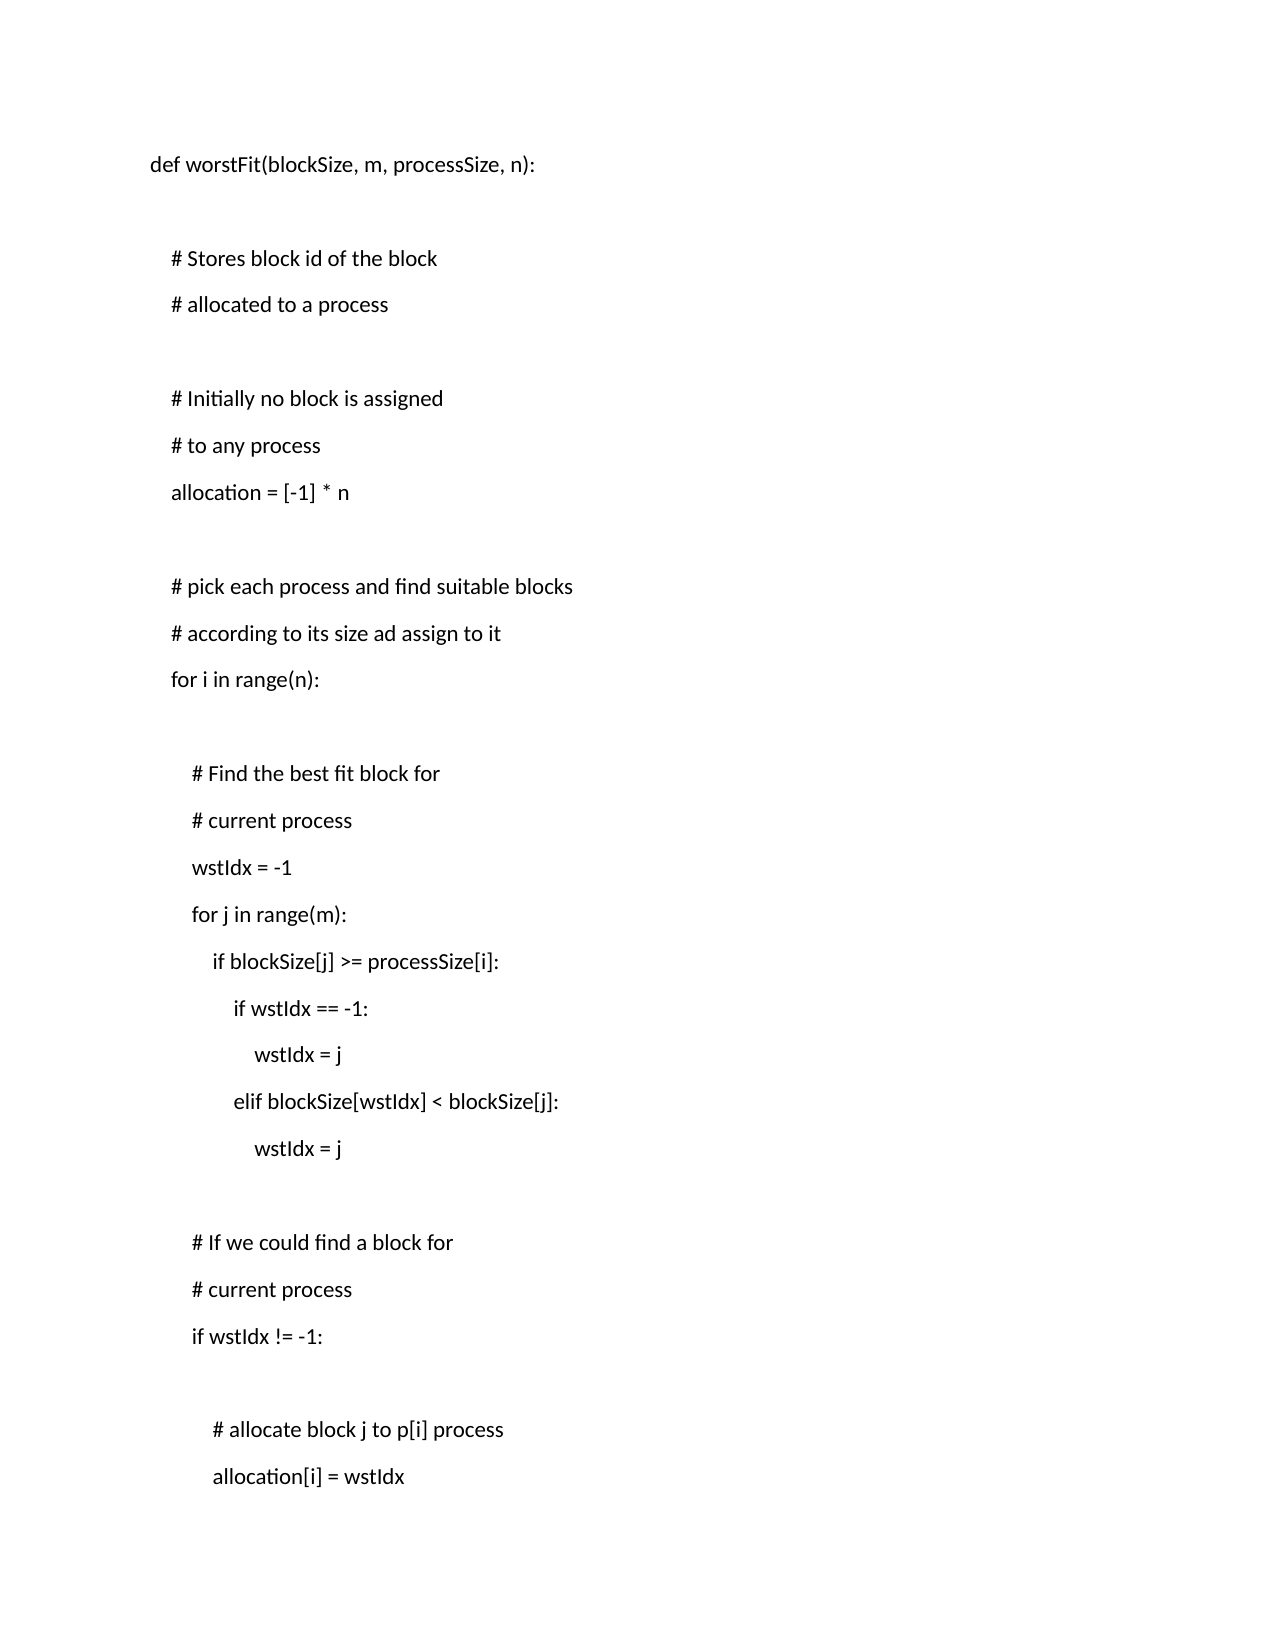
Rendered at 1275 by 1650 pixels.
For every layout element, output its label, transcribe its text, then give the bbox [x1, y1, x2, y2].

text elif blockSize[wstIdx] < blockSize[j]: [150, 1087, 1125, 1116]
text if wstIdx != -1: [150, 1322, 1125, 1350]
text # allocate block j to p[i] process [150, 1416, 1125, 1444]
text wstIdx = j [150, 1041, 1125, 1069]
text # Find the best fit block for [150, 759, 1125, 787]
text allocation = [-1] * n [150, 478, 1125, 506]
text if wstIdx == -1: [150, 994, 1125, 1022]
text allocation[i] = wstIdx [150, 1462, 1125, 1491]
text def worstFit(blockSize, m, processSize, n): [150, 150, 1125, 178]
text # current process [150, 806, 1125, 834]
text # If we could find a block for [150, 1228, 1125, 1256]
text # to any process [150, 431, 1125, 459]
text # allocated to a process [150, 291, 1125, 319]
text for j in range(m): [150, 900, 1125, 928]
text wstIdx = j [150, 1134, 1125, 1162]
text wstIdx = -1 [150, 853, 1125, 881]
text # Stores block id of the block [150, 244, 1125, 272]
text for i in range(n): [150, 666, 1125, 694]
text # pick each process and find suitable blocks [150, 572, 1125, 600]
text # current process [150, 1275, 1125, 1303]
text # according to its size ad assign to it [150, 619, 1125, 647]
text if blockSize[j] >= processSize[i]: [150, 947, 1125, 975]
text # Initially no block is assigned [150, 384, 1125, 412]
